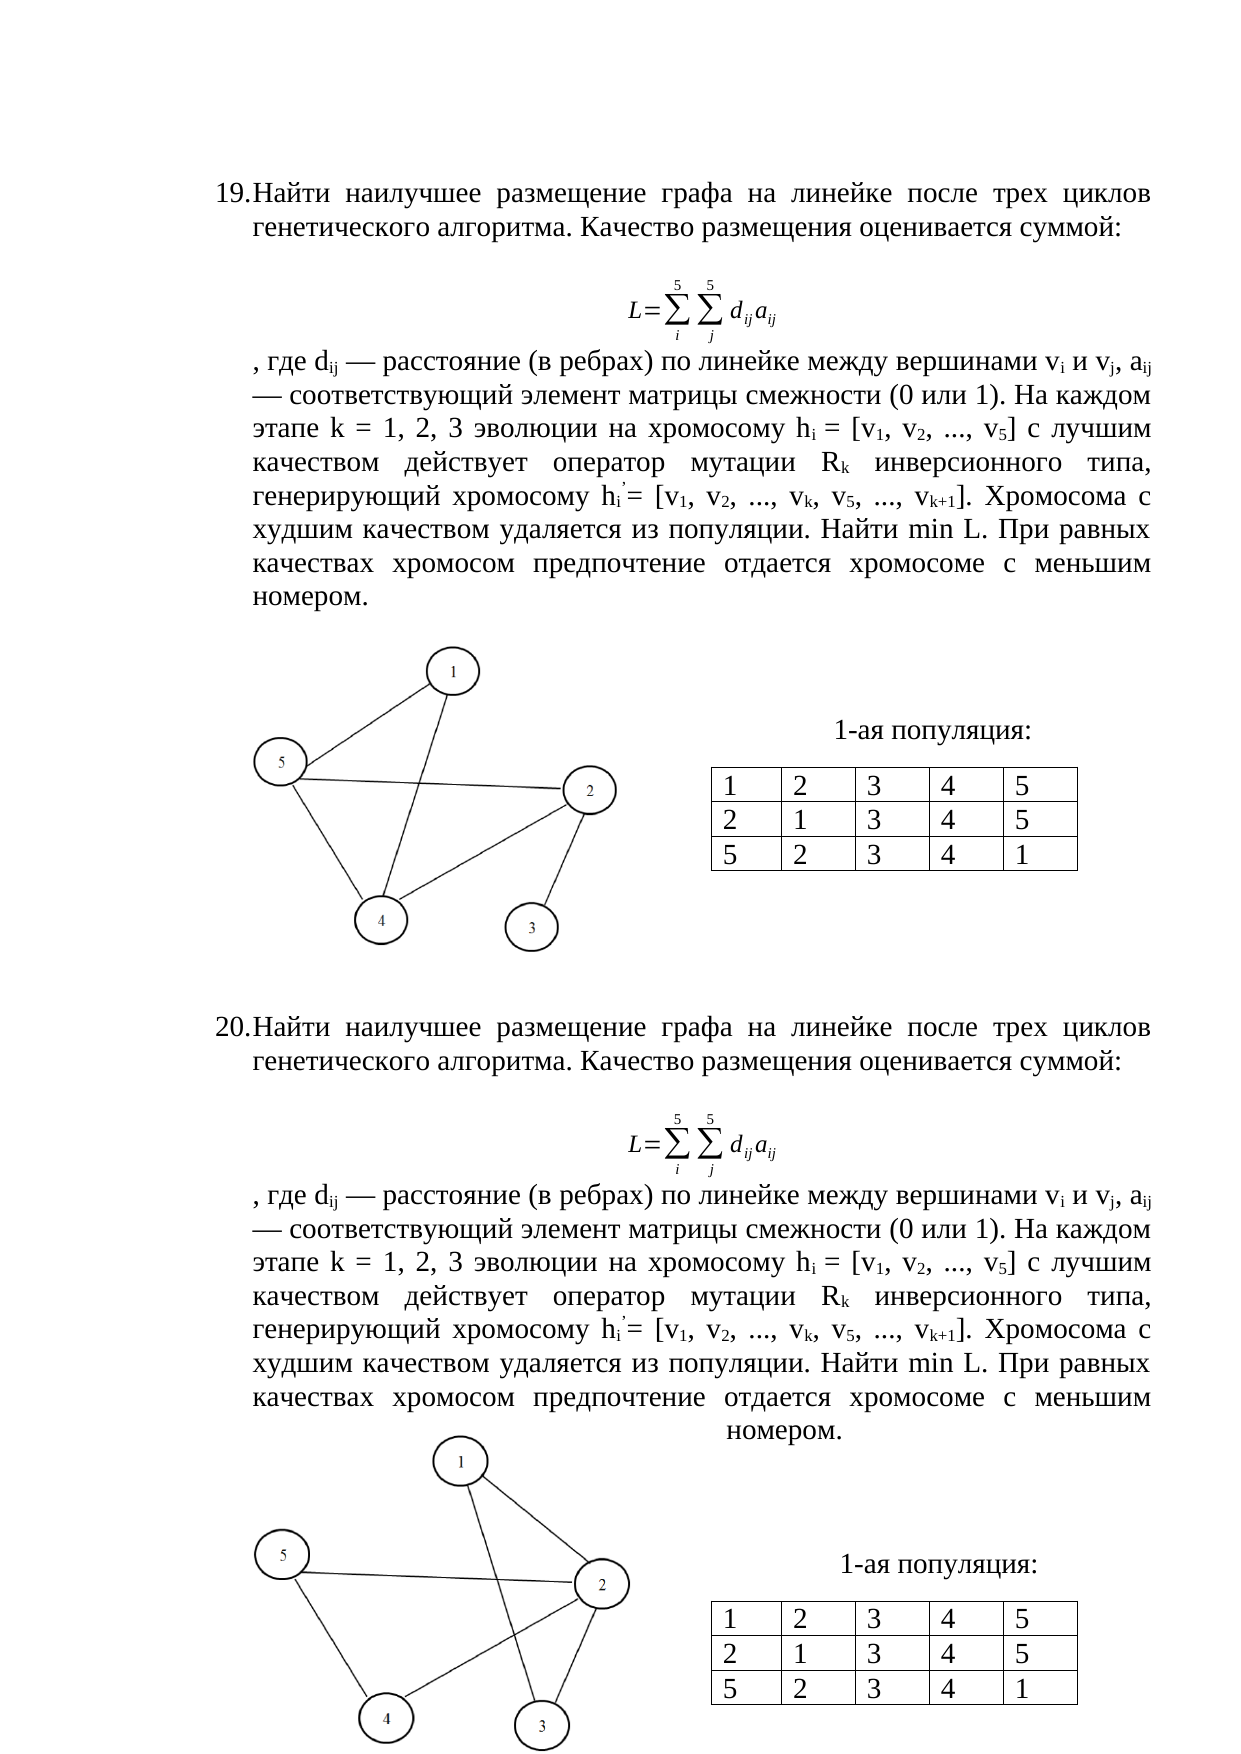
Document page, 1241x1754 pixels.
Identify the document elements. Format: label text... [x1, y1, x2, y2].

table_header 1 [712, 1602, 781, 1635]
table_cell 5 [712, 837, 781, 870]
table_cell 3 [856, 802, 929, 836]
table_header 5 [1004, 1602, 1077, 1635]
table_cell 2 [712, 1636, 781, 1670]
table_cell 5 [712, 1671, 781, 1704]
table_cell 2 [782, 837, 855, 870]
table_cell 3 [856, 1636, 929, 1670]
picture [251, 1433, 633, 1754]
table_cell 5 [1004, 802, 1077, 836]
list 1-ая популяция: [633, 1546, 1152, 1580]
table_header 5 [1004, 768, 1077, 801]
table_cell 5 [1004, 1636, 1077, 1670]
list , где dij — расстояние (в ребрах) по линейке между вершинами vi и vj, aij — соответствующий элемент матрицы смежности (0 или 1). На каждом этапе k = 1, 2, 3 эволюции на хромосому hi = [v1, v2, ..., v5] с лучшим качеством действует оператор мутации Rk инверсионного типа, генерирующий хромосому hi’= [v1, v2, ..., vk, v5, ..., vk+1]. Хромосома с худшим качеством удаляется из популяции. Найти min L. При равных качествах хромосом предпочтение отдается хромосоме с меньшим номером. [252, 1177, 1152, 1446]
table_header 3 [856, 768, 929, 801]
list Найти наилучшее размещение графа на линейке после трех циклов генетического алгоритма. Качество размещения оценивается суммой: [215, 1009, 1152, 1077]
picture [251, 645, 621, 958]
table_cell 4 [930, 1671, 1003, 1704]
table_cell 2 [712, 802, 781, 836]
table_cell 2 [782, 1671, 855, 1704]
table_cell 4 [930, 802, 1003, 836]
list Найти наилучшее размещение графа на линейке после трех циклов генетического алгоритма. Качество размещения оценивается суммой: [215, 176, 1152, 243]
table_cell 4 [930, 1636, 1003, 1670]
table_header 4 [930, 768, 1003, 801]
table_header 3 [856, 1602, 929, 1635]
table_cell 1 [1004, 837, 1077, 870]
table_header 1 [712, 768, 781, 801]
list , где dij — расстояние (в ребрах) по линейке между вершинами vi и vj, aij — соответствующий элемент матрицы смежности (0 или 1). На каждом этапе k = 1, 2, 3 эволюции на хромосому hi = [v1, v2, ..., v5] с лучшим качеством действует оператор мутации Rk инверсионного типа, генерирующий хромосому hi’= [v1, v2, ..., vk, v5, ..., vk+1]. Хромосома с худшим качеством удаляется из популяции. Найти min L. При равных качествах хромосом предпочтение отдается хромосоме с меньшим номером. [252, 343, 1152, 612]
table_header 2 [782, 768, 855, 801]
table_cell 4 [930, 837, 1003, 870]
table_cell 1 [782, 802, 855, 836]
table_cell 1 [1004, 1671, 1077, 1704]
table_cell 3 [856, 837, 929, 870]
table_cell 1 [782, 1636, 855, 1670]
list 1-ая популяция: [621, 712, 1152, 746]
table_header 2 [782, 1602, 855, 1635]
table_cell 3 [856, 1671, 929, 1704]
table_header 4 [930, 1602, 1003, 1635]
